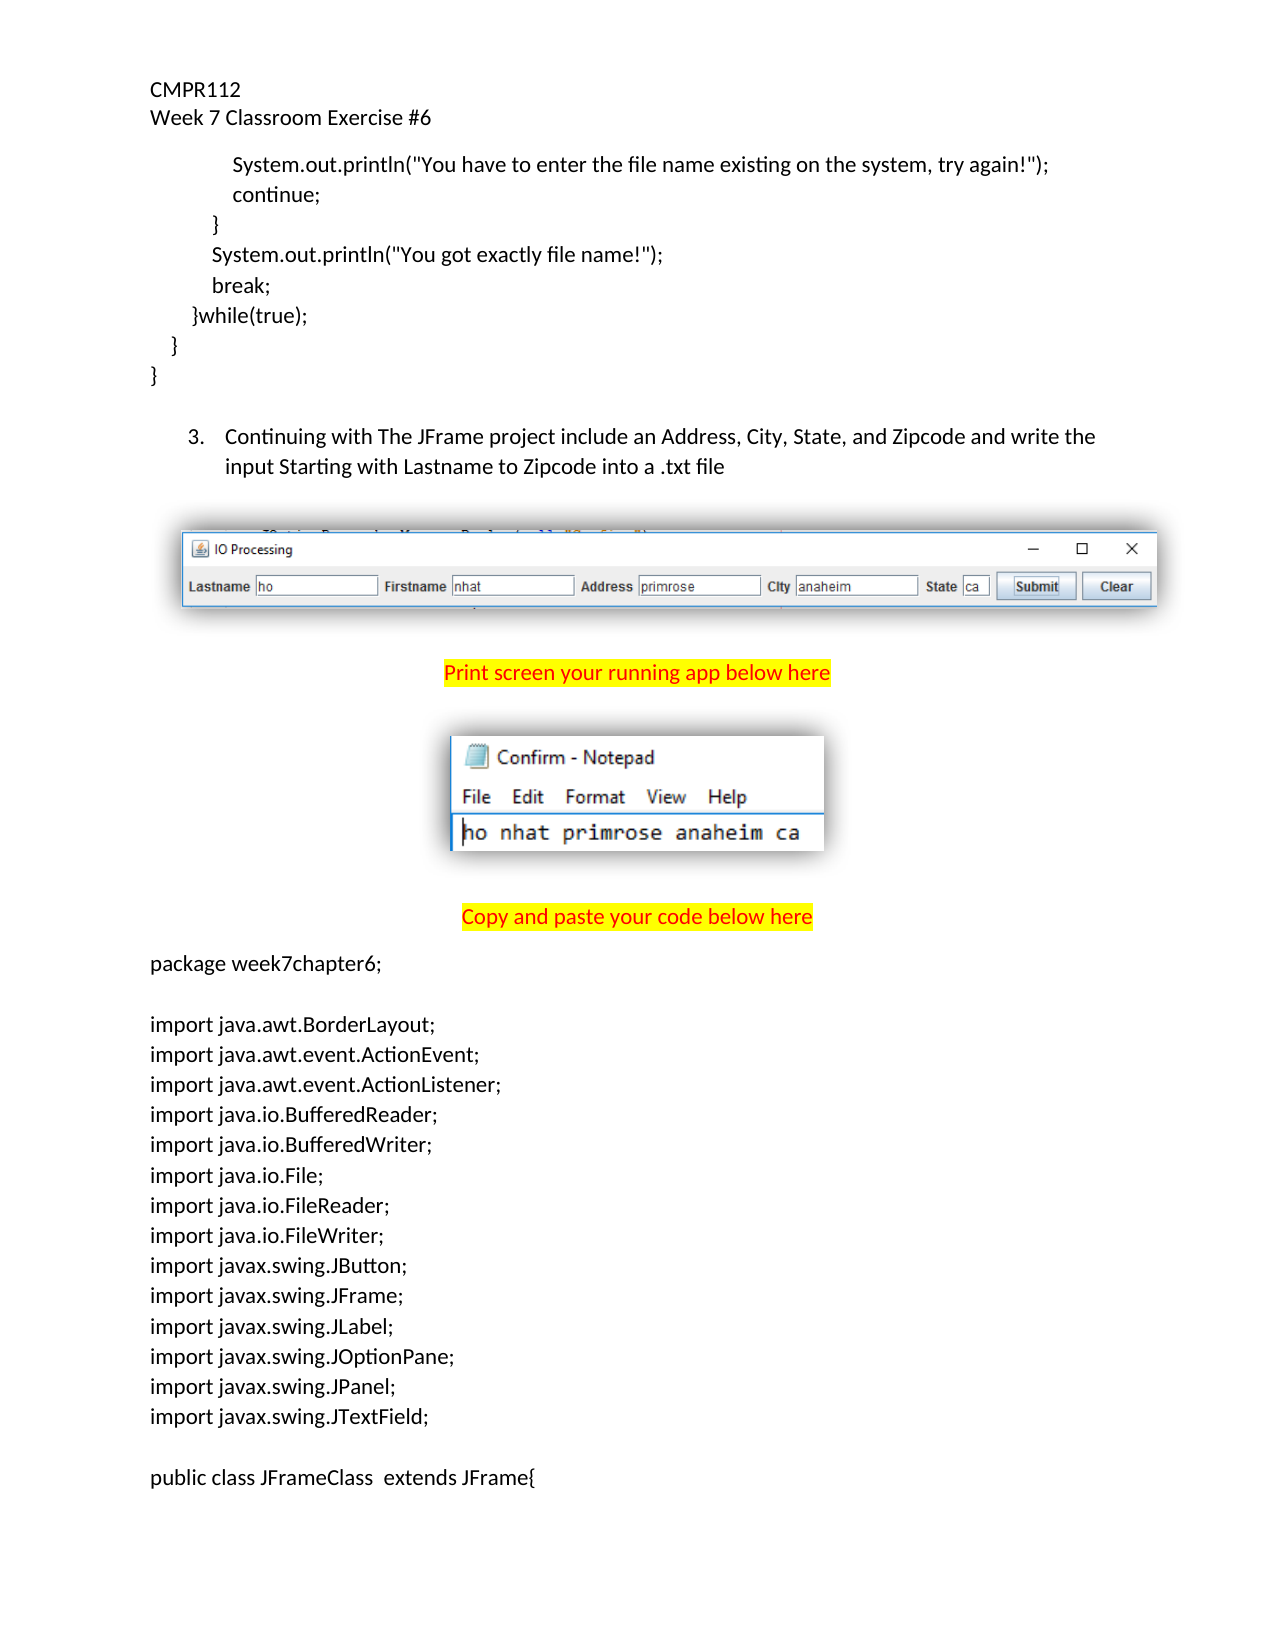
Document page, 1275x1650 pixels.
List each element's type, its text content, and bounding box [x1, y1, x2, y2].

text import java.io.FileReader; [150, 1191, 1125, 1219]
text import java.io.FileWriter; [150, 1221, 1125, 1249]
text import javax.swing.JTextField; [150, 1402, 1125, 1431]
list Continuing with The JFrame project include an Address, City, State, and Zipcode and write the input Starting with Lastname to Zipcode into a .txt file [187, 422, 1125, 480]
text import java.awt.event.ActionListener; [150, 1070, 1125, 1098]
text import javax.swing.JLabel; [150, 1312, 1125, 1340]
text import javax.swing.JPanel; [150, 1372, 1125, 1400]
text }while(true); [150, 301, 1125, 329]
text import javax.swing.JButton; [150, 1251, 1125, 1279]
text package week7chapter6; [150, 949, 1125, 977]
text } [150, 331, 1125, 359]
text public class JFrameClass extends JFrame{ [150, 1463, 1125, 1491]
text System.out.println("You got exactly file name!"); [150, 241, 1125, 269]
text Copy and paste your code below here [150, 902, 1125, 931]
text import javax.swing.JFrame; [150, 1282, 1125, 1310]
text break; [150, 271, 1125, 299]
text continue; [150, 180, 1125, 208]
text import java.io.File; [150, 1161, 1125, 1189]
text import java.awt.event.ActionEvent; [150, 1040, 1125, 1068]
text import javax.swing.JOptionPane; [150, 1342, 1125, 1370]
text System.out.println("You have to enter the file name existing on the system, try again!"); [150, 150, 1125, 178]
text } [150, 361, 1125, 389]
text import java.awt.BorderLayout; [150, 1010, 1125, 1038]
text import java.io.BufferedReader; [150, 1100, 1125, 1128]
text Print screen your running app below here [150, 658, 1125, 687]
text } [150, 210, 1125, 238]
text import java.io.BufferedWriter; [150, 1131, 1125, 1159]
